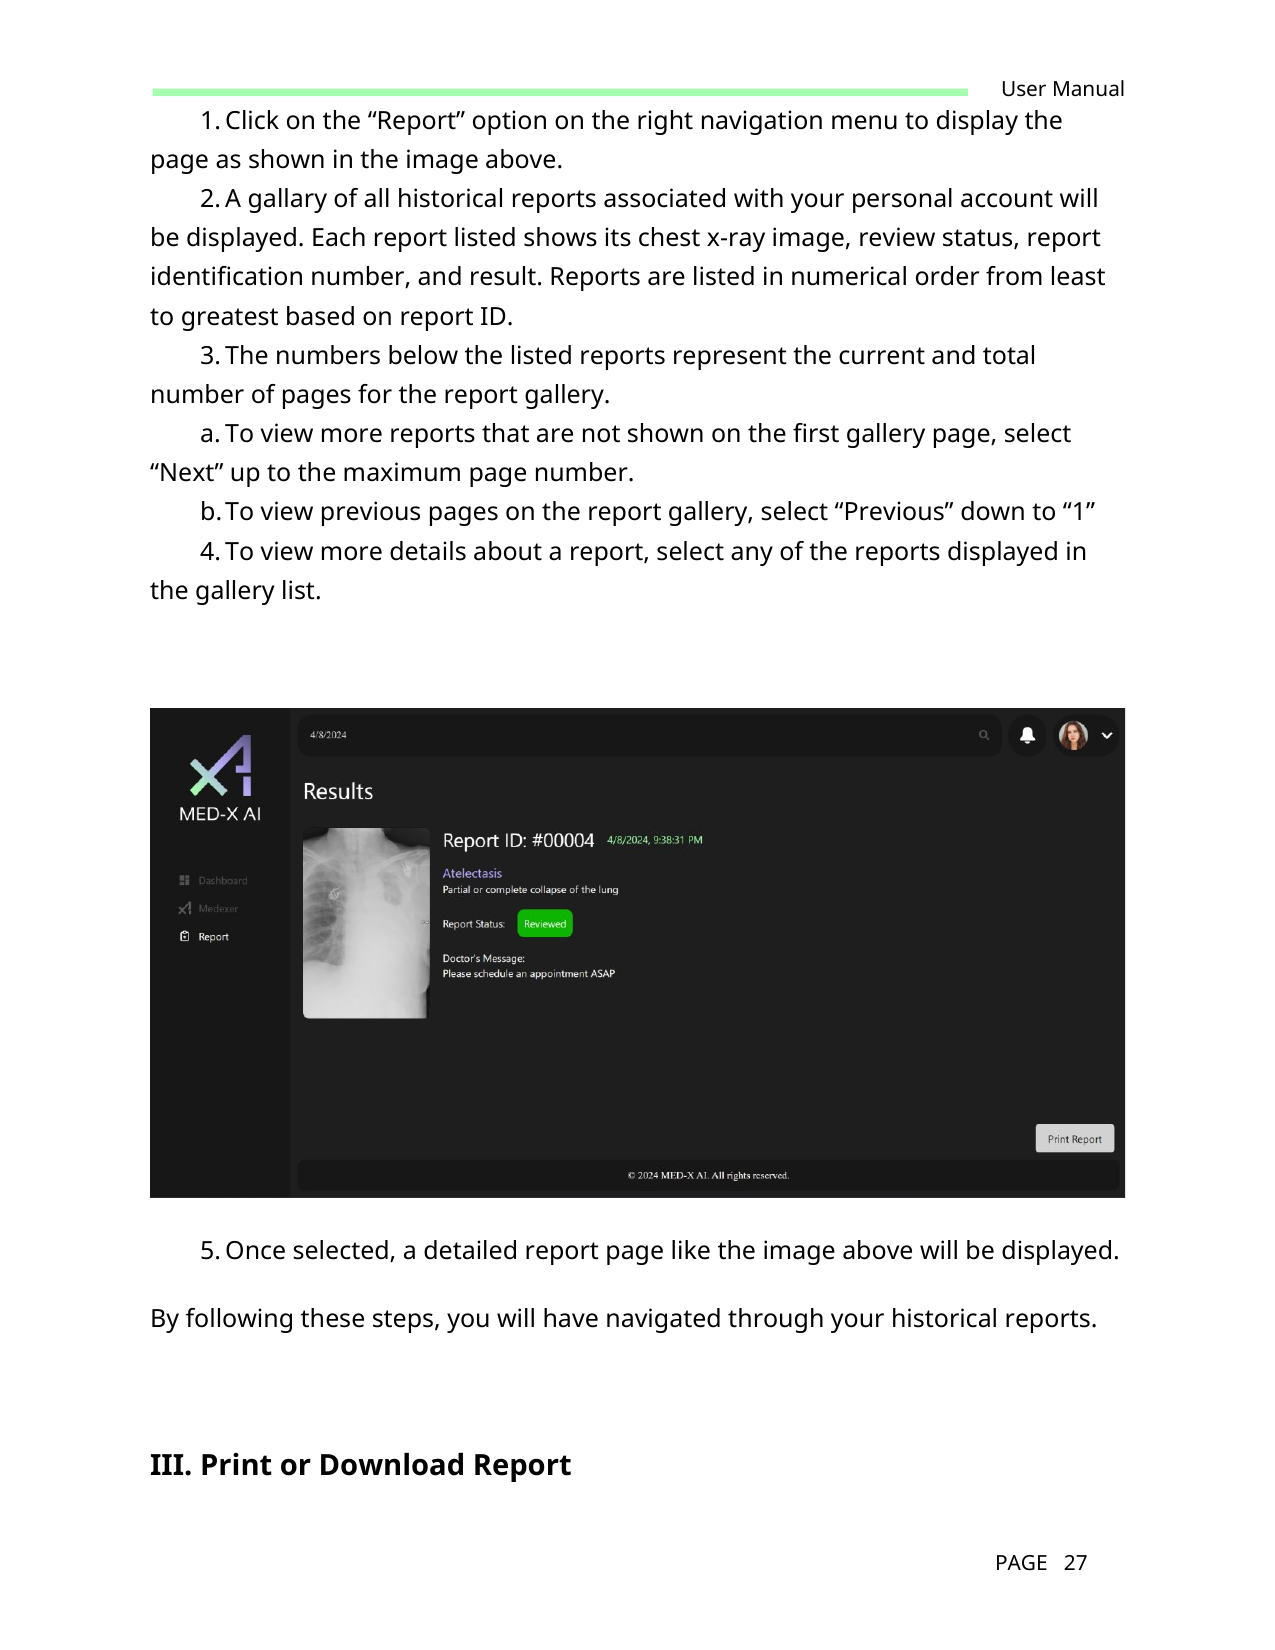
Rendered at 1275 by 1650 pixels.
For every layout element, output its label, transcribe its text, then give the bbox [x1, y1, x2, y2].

picture [150, 708, 1125, 1198]
list Click on the “Report” option on the right navigation menu to display the page as shown in the image above. [150, 102, 1125, 176]
text III. Print or Download Report [150, 1444, 1125, 1483]
list The numbers below the listed reports represent the current and total number of pages for the report gallery. [150, 337, 1125, 411]
list A gallary of all historical reports associated with your personal account will be displayed. Each report listed shows its chest x-ray image, review status, report identification number, and result. Reports are listed in numerical order from least to greatest based on report ID. [150, 181, 1125, 332]
list To view more reports that are not shown on the first gallery page, select “Next” up to the maximum page number. [150, 416, 1125, 489]
list To view previous pages on the report gallery, select “Previous” down to “1” [150, 494, 1125, 528]
text By following these steps, you will have navigated through your historical reports. [150, 1301, 1125, 1335]
list To view more details about a report, select any of the reports displayed in the gallery list. [150, 533, 1125, 606]
list Once selected, a detailed report page like the image above will be displayed. [150, 1232, 1125, 1266]
